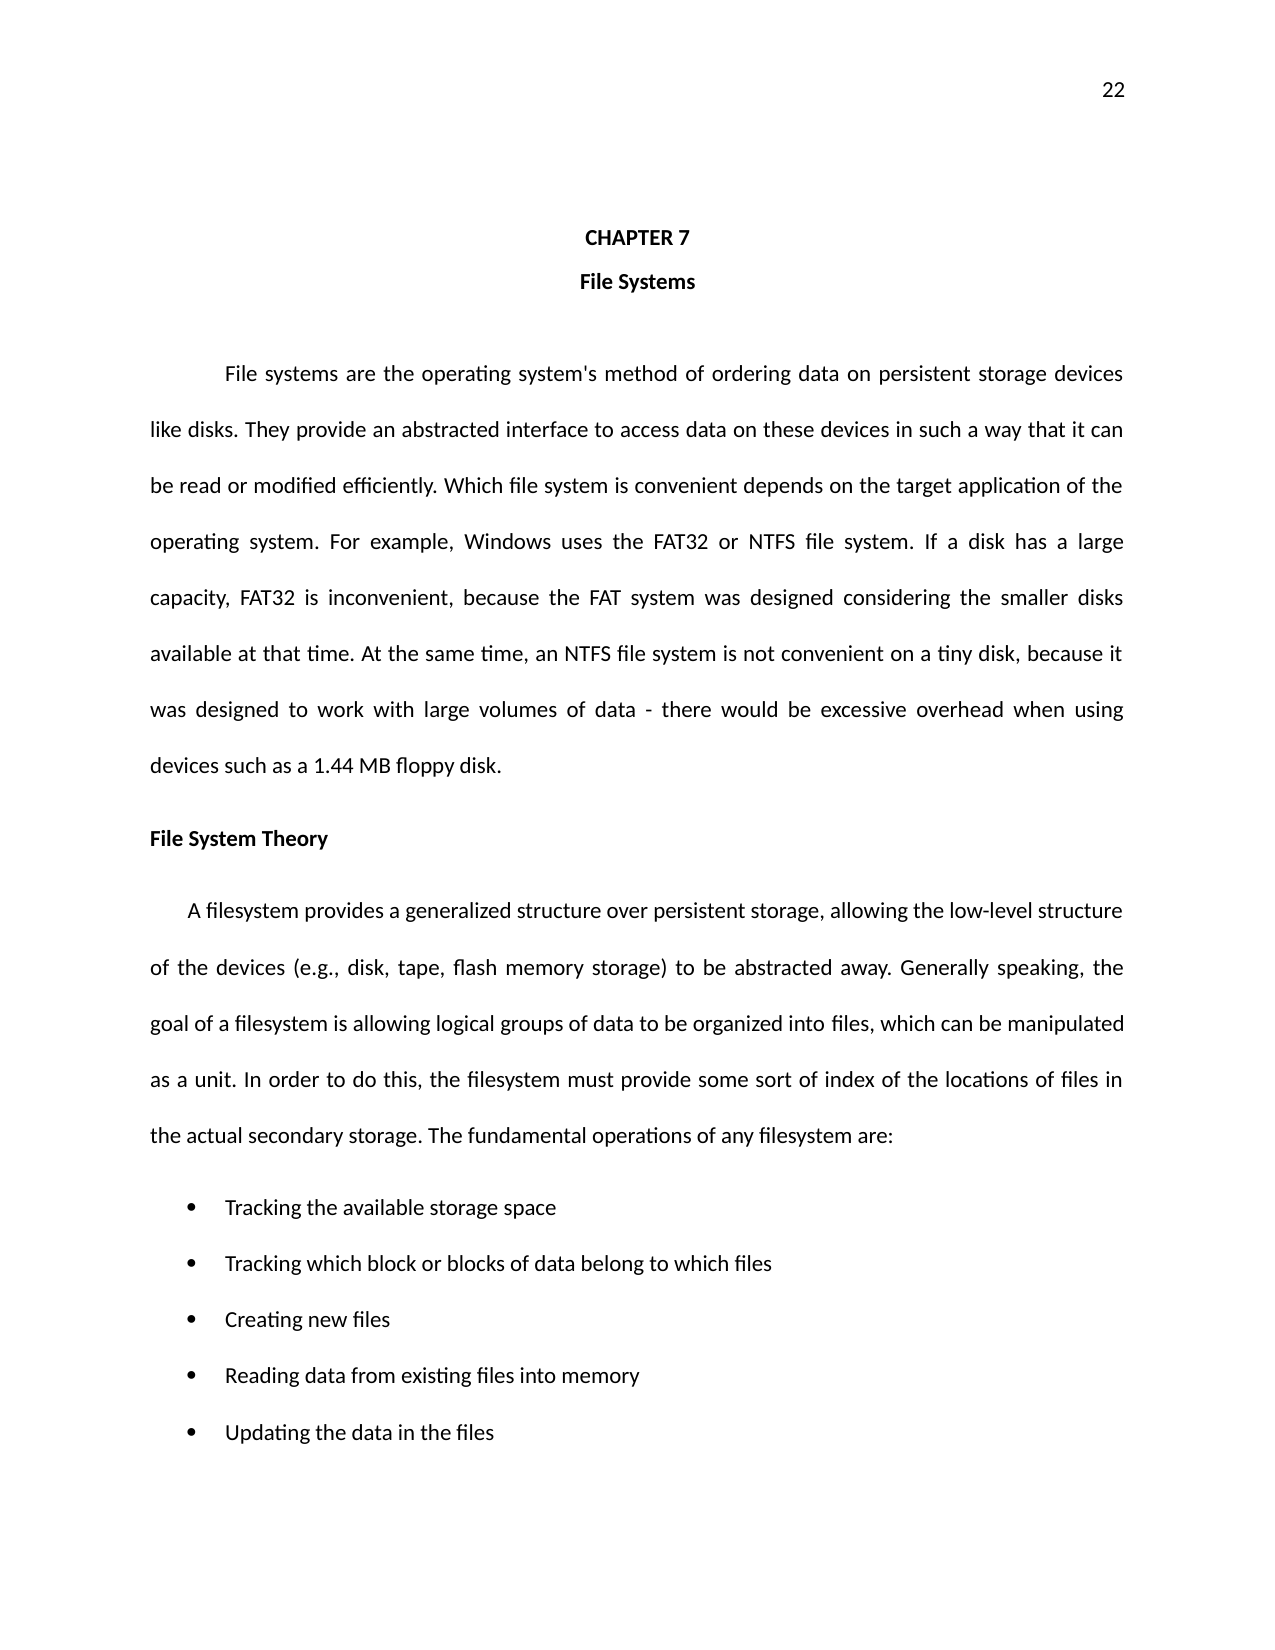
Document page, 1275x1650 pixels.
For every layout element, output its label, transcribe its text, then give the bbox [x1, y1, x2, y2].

text File Systems [150, 267, 1125, 295]
text File systems are the operating system's method of ordering data on persistent storage devices like disks. They provide an abstracted interface to access data on these devices in such a way that it can be read or modified efficiently. Which file system is convenient depends on the target application of the operating system. For example, Windows uses the FAT32 or NTFS file system. If a disk has a large capacity, FAT32 is inconvenient, because the FAT system was designed considering the smaller disks available at that time. At the same time, an NTFS file system is not convenient on a tiny disk, because it was designed to work with large volumes of data - there would be excessive overhead when using devices such as a 1.44 MB floppy disk. [150, 359, 1125, 779]
list Updating the data in the files [187, 1418, 1125, 1446]
list Tracking which block or blocks of data belong to which files [187, 1249, 1125, 1278]
list Reading data from existing files into memory [187, 1362, 1125, 1390]
text A filesystem provides a generalized structure over persistent storage, allowing the low-level structure of the devices (e.g., disk, tape, flash memory storage) to be abstracted away. Generally speaking, the goal of a filesystem is allowing logical groups of data to be organized into files, which can be manipulated as a unit. In order to do this, the filesystem must provide some sort of index of the locations of files in the actual secondary storage. The fundamental operations of any filesystem are: [150, 897, 1125, 1149]
text CHAPTER 7 [150, 223, 1125, 251]
list Tracking the available storage space [187, 1193, 1125, 1222]
list Creating new files [187, 1306, 1125, 1334]
text File System Theory [150, 824, 1125, 852]
